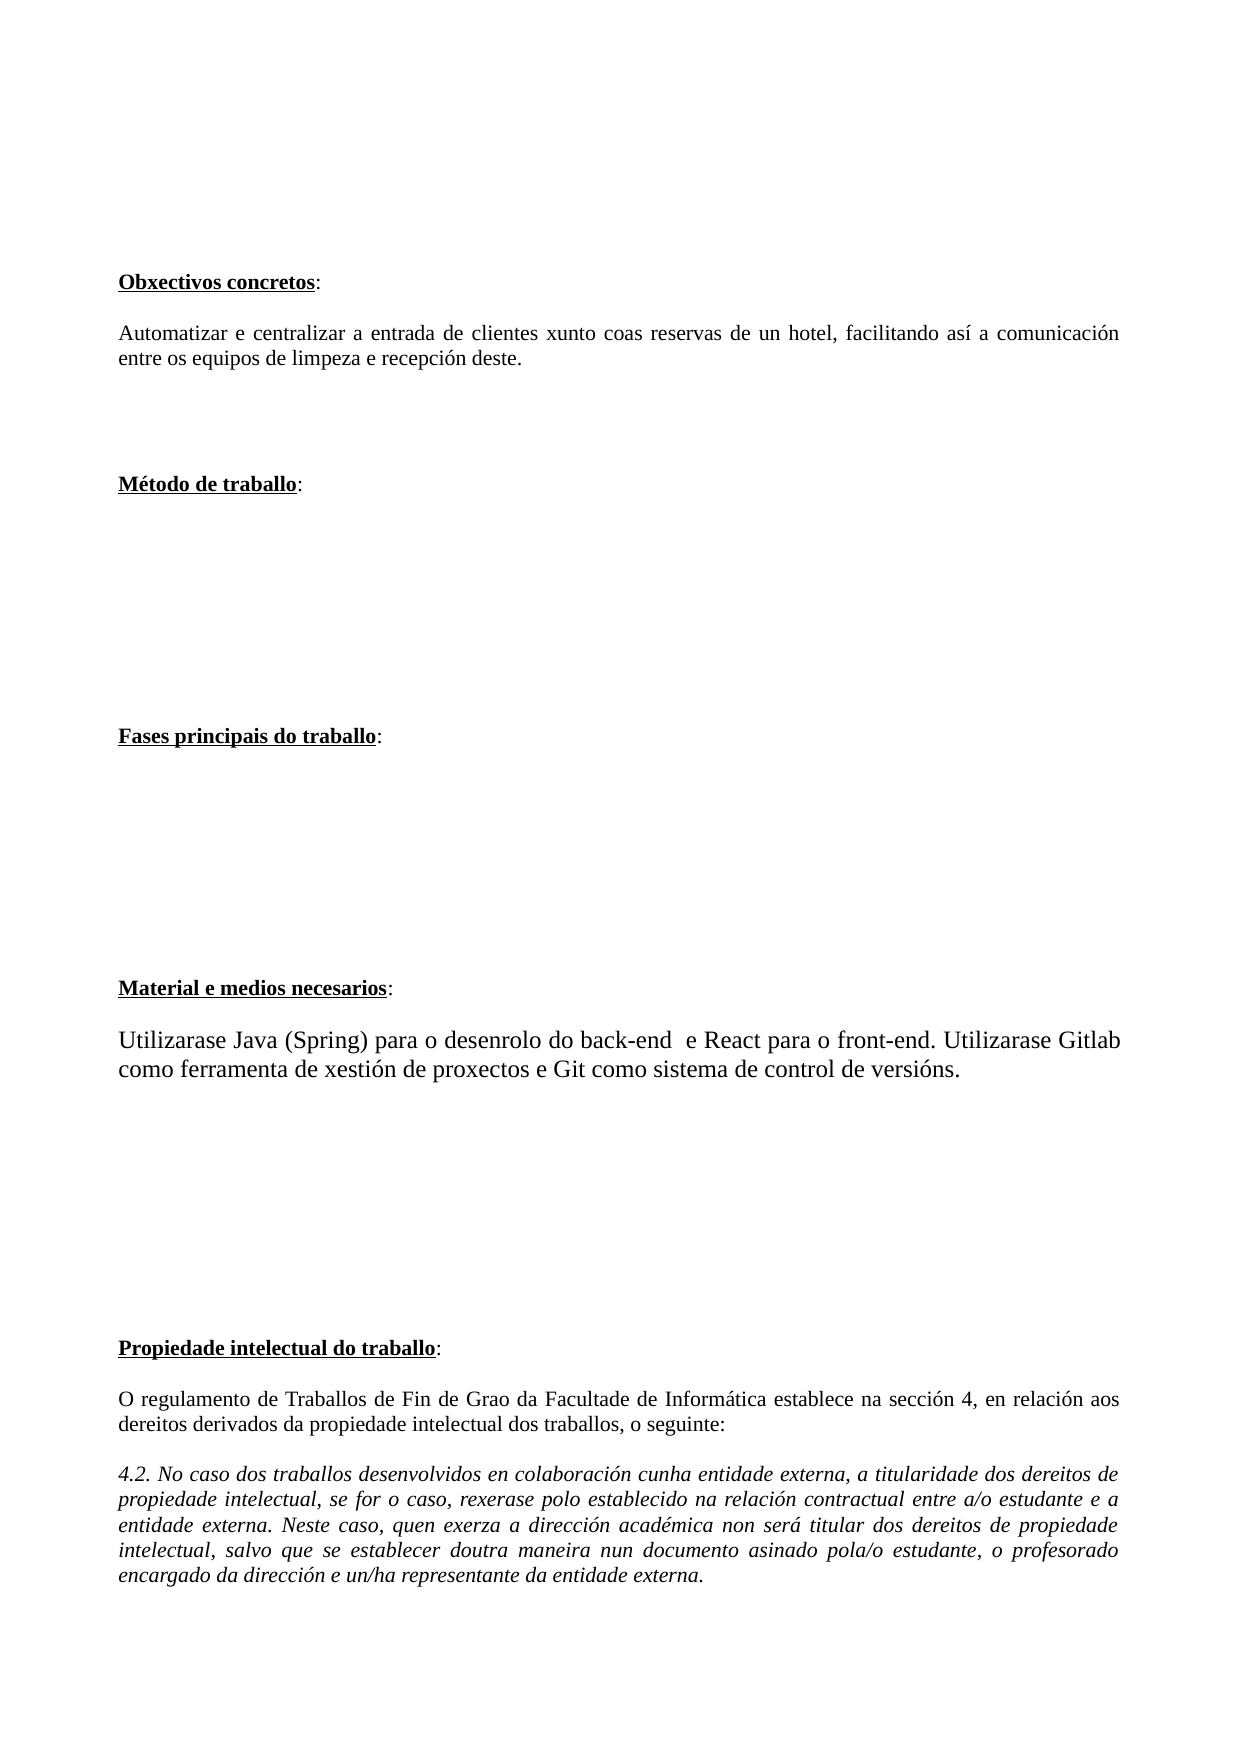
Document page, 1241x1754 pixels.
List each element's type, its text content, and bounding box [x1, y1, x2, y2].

text Fases principais do traballo: [118, 723, 1122, 748]
text Utilizarase Java (Spring) para o desenrolo do back-end e React para o front-end. Utilizarase Gitlab como ferramenta de xestión de proxectos e Git como sistema de control de versións. [118, 1026, 1122, 1083]
text O regulamento de Traballos de Fin de Grao da Facultade de Informática establece na sección 4, en relación aos dereitos derivados da propiedade intelectual dos traballos, o seguinte: [118, 1386, 1122, 1436]
text Propiedade intelectual do traballo: [118, 1335, 1122, 1360]
text Obxectivos concretos: [118, 269, 1122, 294]
text Método de traballo: [118, 471, 1122, 496]
text Automatizar e centralizar a entrada de clientes xunto coas reservas de un hotel, facilitando así a comunicación entre os equipos de limpeza e recepción deste. [118, 320, 1122, 370]
text 4.2. No caso dos traballos desenvolvidos en colaboración cunha entidade externa, a titularidade dos dereitos de propiedade intelectual, se for o caso, rexerase polo establecido na relación contractual entre a/o estudante e a entidade externa. Neste caso, quen exerza a dirección académica non será titular dos dereitos de propiedade intelectual, salvo que se establecer doutra maneira nun documento asinado pola/o estudante, o profesorado encargado da dirección e un/ha representante da entidade externa. [118, 1461, 1122, 1587]
text Material e medios necesarios: [118, 975, 1122, 1000]
